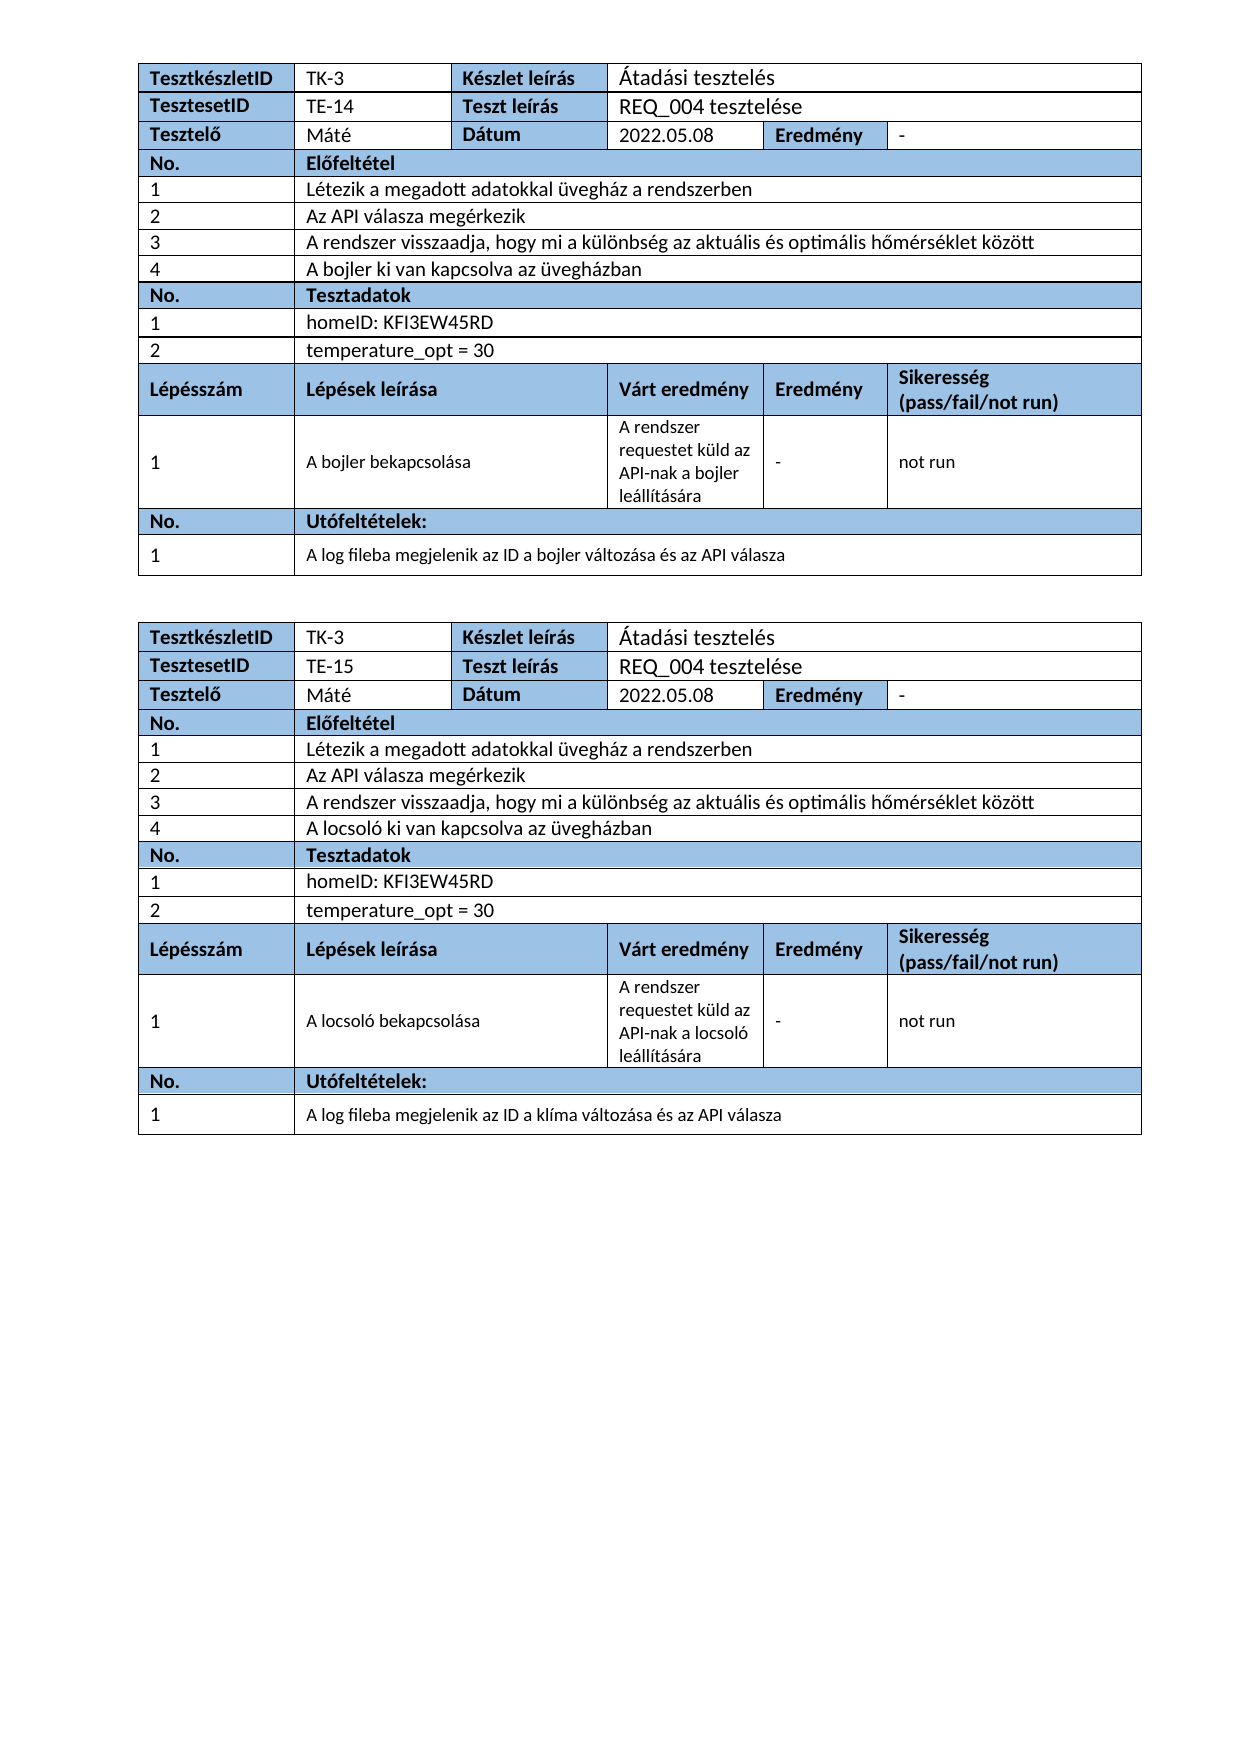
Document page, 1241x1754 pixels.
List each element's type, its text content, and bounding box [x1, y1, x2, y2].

table_cell 1 [139, 1095, 294, 1134]
table_cell 1 [139, 736, 294, 762]
table_cell temperature_opt = 30 [295, 338, 1141, 363]
table_cell not run [888, 975, 1141, 1067]
table_cell 2 [139, 203, 294, 228]
table_cell - [888, 122, 1141, 149]
table_cell 2022.05.08 [608, 122, 763, 149]
table_cell Lépések leírása [295, 924, 607, 974]
table_header Készlet leírás [452, 623, 607, 651]
table_cell A rendszer requestet küld az API-nak a locsoló leállítására [608, 975, 763, 1067]
table_cell - [888, 681, 1141, 709]
table_cell Teszt leírás [452, 93, 607, 121]
table_cell 2 [139, 897, 294, 922]
table_cell temperature_opt = 30 [295, 897, 1141, 922]
table_cell Máté [295, 122, 451, 149]
table_cell Előfeltétel [295, 710, 1141, 735]
table_cell 1 [139, 416, 294, 507]
table_cell A log fileba megjelenik az ID a klíma változása és az API válasza [295, 1095, 1141, 1134]
table_cell REQ_004 tesztelése [608, 652, 1141, 680]
table_header Átadási tesztelés [608, 64, 1141, 91]
table_cell 1 [139, 975, 294, 1067]
table_cell homeID: KFI3EW45RD [295, 869, 1141, 896]
table_cell TE-14 [295, 93, 451, 121]
table_cell - [764, 975, 887, 1067]
table_cell 1 [139, 869, 294, 896]
table_cell Tesztelő [139, 122, 294, 149]
table_cell Várt eredmény [608, 924, 763, 974]
table_cell 4 [139, 256, 294, 281]
table_cell Tesztelő [139, 681, 294, 709]
table_cell Tesztadatok [295, 842, 1141, 867]
table_cell 1 [139, 535, 294, 574]
table_cell Létezik a megadott adatokkal üvegház a rendszerben [295, 177, 1141, 202]
table_cell A locsoló ki van kapcsolva az üvegházban [295, 816, 1141, 841]
table_cell Létezik a megadott adatokkal üvegház a rendszerben [295, 736, 1141, 762]
table_cell TE-15 [295, 652, 451, 680]
table_cell Eredmény [764, 364, 887, 415]
table_cell 2 [139, 763, 294, 788]
table_cell Sikeresség (pass/fail/not run) [888, 364, 1141, 415]
table_cell 4 [139, 816, 294, 841]
table_cell A bojler ki van kapcsolva az üvegházban [295, 256, 1141, 281]
table_cell Várt eredmény [608, 364, 763, 415]
table_cell A log fileba megjelenik az ID a bojler változása és az API válasza [295, 535, 1141, 574]
table_cell A rendszer visszaadja, hogy mi a különbség az aktuális és optimális hőmérséklet között [295, 789, 1141, 814]
table_cell - [764, 416, 887, 507]
table_cell No. [139, 150, 294, 176]
table_cell TesztesetID [139, 652, 294, 680]
table_cell Eredmény [764, 122, 887, 149]
table_cell Előfeltétel [295, 150, 1141, 176]
table_cell TesztesetID [139, 93, 294, 121]
table_cell A bojler bekapcsolása [295, 416, 607, 507]
table_cell No. [139, 1068, 294, 1093]
table_cell 3 [139, 230, 294, 255]
table_cell Dátum [452, 122, 607, 149]
table_cell 3 [139, 789, 294, 814]
table_header TK-3 [295, 64, 451, 91]
table_header TesztkészletID [139, 64, 294, 91]
table_cell No. [139, 710, 294, 735]
table_cell Lépésszám [139, 364, 294, 415]
table_cell Lépések leírása [295, 364, 607, 415]
table_cell No. [139, 509, 294, 534]
table_cell Dátum [452, 681, 607, 709]
table_cell Eredmény [764, 681, 887, 709]
table_cell Máté [295, 681, 451, 709]
table_cell 2022.05.08 [608, 681, 763, 709]
table_cell A rendszer requestet küld az API-nak a bojler leállítására [608, 416, 763, 507]
table_cell Utófeltételek: [295, 1068, 1141, 1093]
table_cell Eredmény [764, 924, 887, 974]
table_cell 2 [139, 338, 294, 363]
table_cell Az API válasza megérkezik [295, 203, 1141, 228]
table_cell Lépésszám [139, 924, 294, 974]
table_cell A locsoló bekapcsolása [295, 975, 607, 1067]
table_cell Tesztadatok [295, 283, 1141, 308]
table_cell 1 [139, 309, 294, 336]
table_cell homeID: KFI3EW45RD [295, 309, 1141, 336]
table_cell Teszt leírás [452, 652, 607, 680]
table_cell Sikeresség (pass/fail/not run) [888, 924, 1141, 974]
table_header Készlet leírás [452, 64, 607, 91]
table_cell Utófeltételek: [295, 509, 1141, 534]
table_cell No. [139, 283, 294, 308]
table_cell Az API válasza megérkezik [295, 763, 1141, 788]
table_header Átadási tesztelés [608, 623, 1141, 651]
table_cell not run [888, 416, 1141, 507]
table_header TK-3 [295, 623, 451, 651]
table_cell A rendszer visszaadja, hogy mi a különbség az aktuális és optimális hőmérséklet között [295, 230, 1141, 255]
table_cell REQ_004 tesztelése [608, 93, 1141, 121]
table_cell No. [139, 842, 294, 867]
table_cell 1 [139, 177, 294, 202]
table_header TesztkészletID [139, 623, 294, 651]
